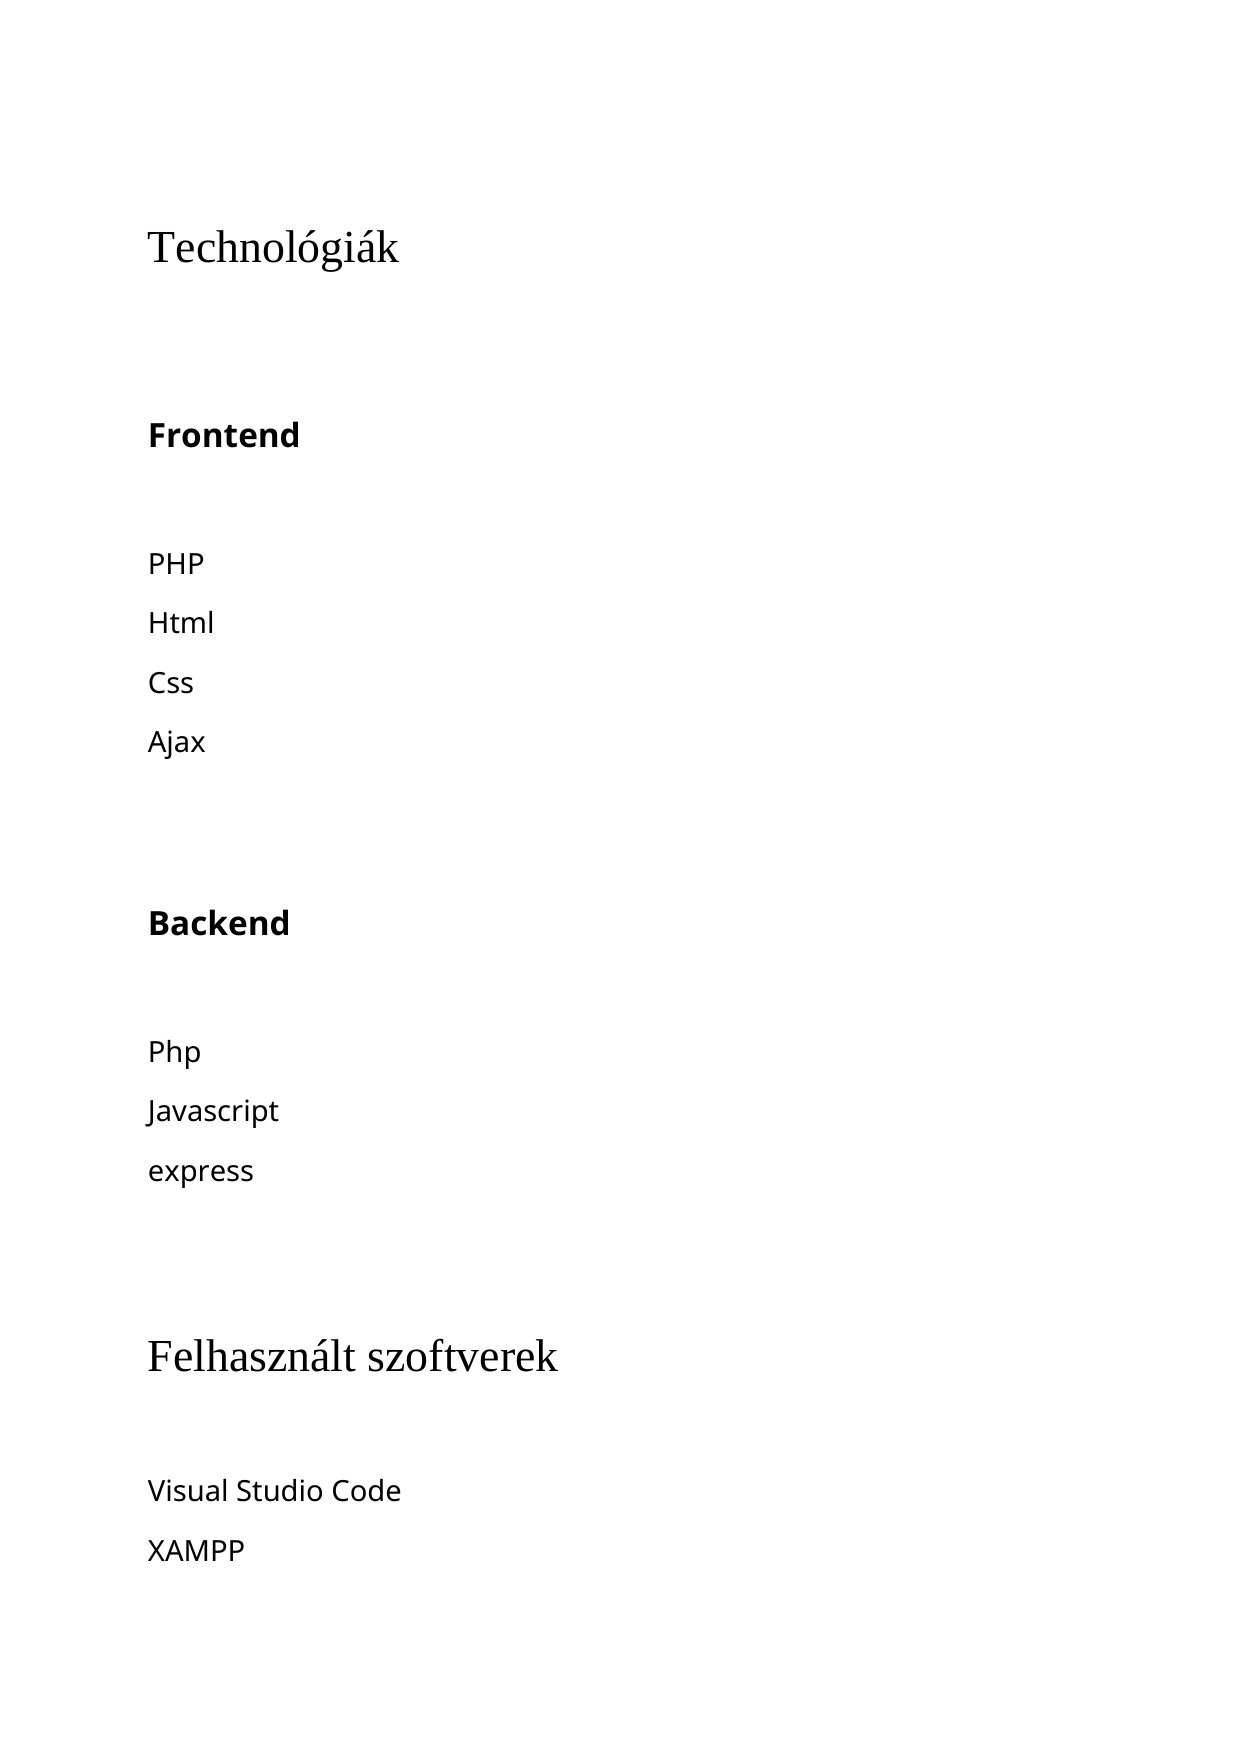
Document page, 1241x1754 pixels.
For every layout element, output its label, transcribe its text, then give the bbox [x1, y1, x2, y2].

text PHP [148, 543, 1093, 583]
text Javascript [148, 1091, 1093, 1130]
text Visual Studio Code [148, 1471, 1093, 1510]
text Html [148, 603, 1093, 642]
text Ajax [148, 722, 1093, 761]
text express [148, 1150, 1093, 1190]
text Css [148, 662, 1093, 702]
text XAMPP [148, 1530, 1093, 1570]
text Backend [148, 900, 1093, 945]
text Php [148, 1031, 1093, 1071]
text Frontend [148, 412, 1093, 457]
text Felhasznált szoftverek [148, 1329, 1093, 1381]
text Technológiák [148, 219, 1093, 272]
